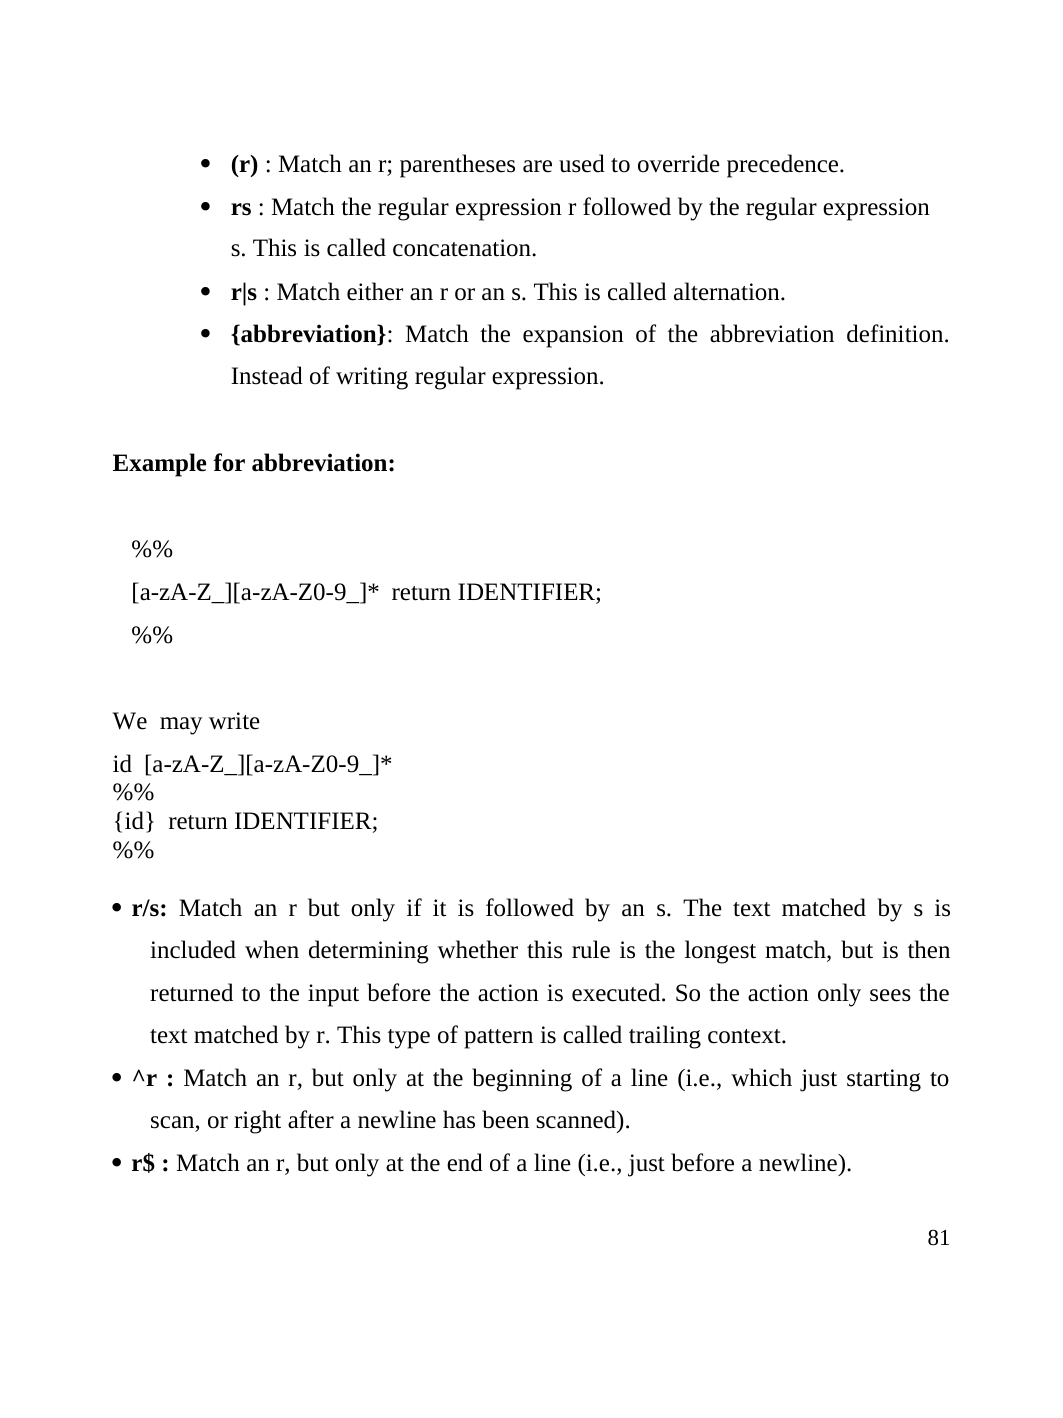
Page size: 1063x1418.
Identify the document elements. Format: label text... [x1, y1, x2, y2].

text %% [112, 835, 990, 864]
text %% [131, 620, 990, 649]
list (r) : Match an r; parentheses are used to override precedence. [201, 149, 990, 177]
text {id} return IDENTIFIER; [112, 806, 990, 835]
text We may write [112, 706, 990, 735]
text %% [131, 534, 990, 562]
list ^r : Match an r, but only at the beginning of a line (i.e., which just starting to scan, or right after a newline has been scanned). [112, 1063, 950, 1134]
text %% [112, 778, 990, 806]
subtitle Example for abbreviation: [112, 448, 990, 477]
list r$ : Match an r, but only at the end of a line (i.e., just before a newline). [112, 1148, 990, 1177]
list rs : Match the regular expression r followed by the regular expression s. This is called concatenation. [201, 192, 951, 262]
text id [a-zA-Z_][a-zA-Z0-9_]* [112, 749, 990, 778]
list r|s : Match either an r or an s. This is called alternation. [201, 277, 990, 305]
text [a-zA-Z_][a-zA-Z0-9_]* return IDENTIFIER; [131, 577, 990, 606]
list {abbreviation}: Match the expansion of the abbreviation definition. Instead of writing regular expression. [201, 319, 951, 390]
list r/s: Match an r but only if it is followed by an s. The text matched by s is included when determining whether this rule is the longest match, but is then returned to the input before the action is executed. So the action only sees the text matched by r. This type of pattern is called trailing context. [112, 893, 951, 1049]
